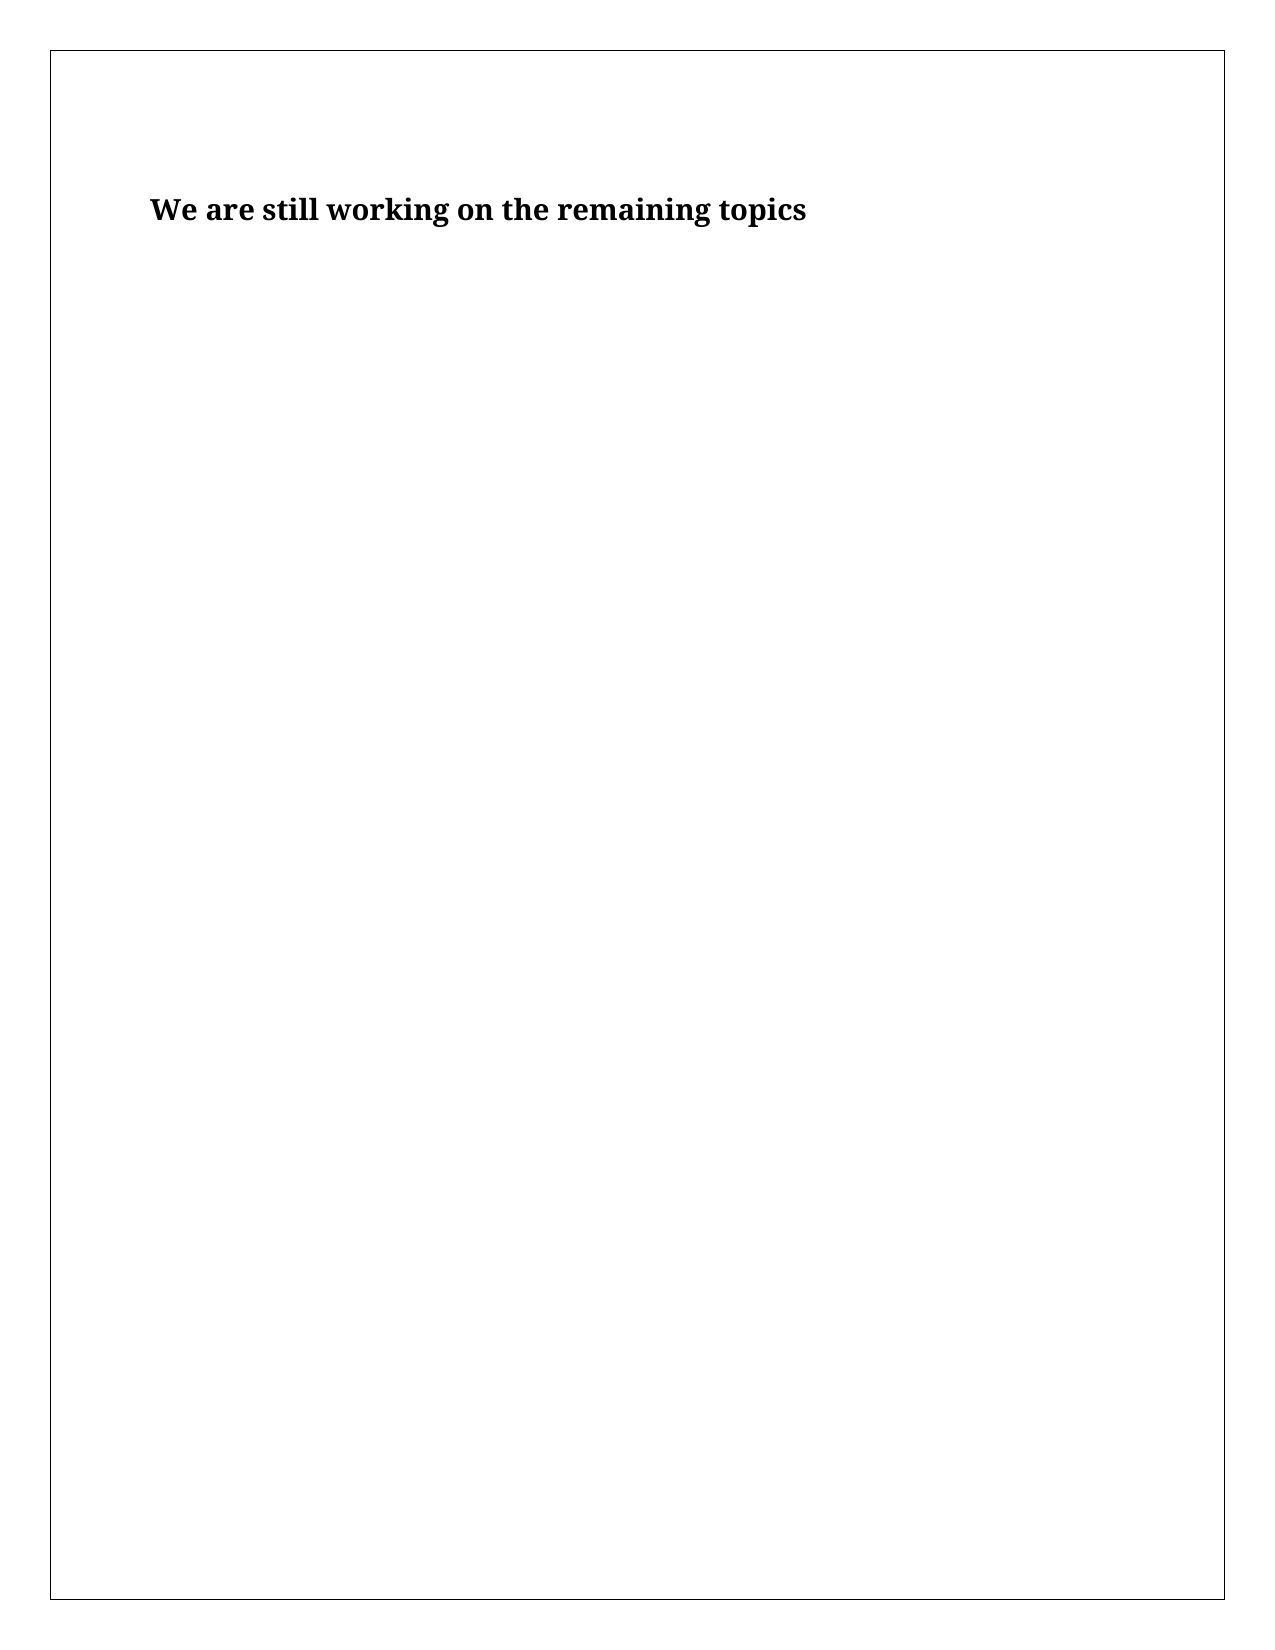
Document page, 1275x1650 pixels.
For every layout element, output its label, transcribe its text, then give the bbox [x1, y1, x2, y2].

text We are still working on the remaining topics [150, 190, 1125, 229]
